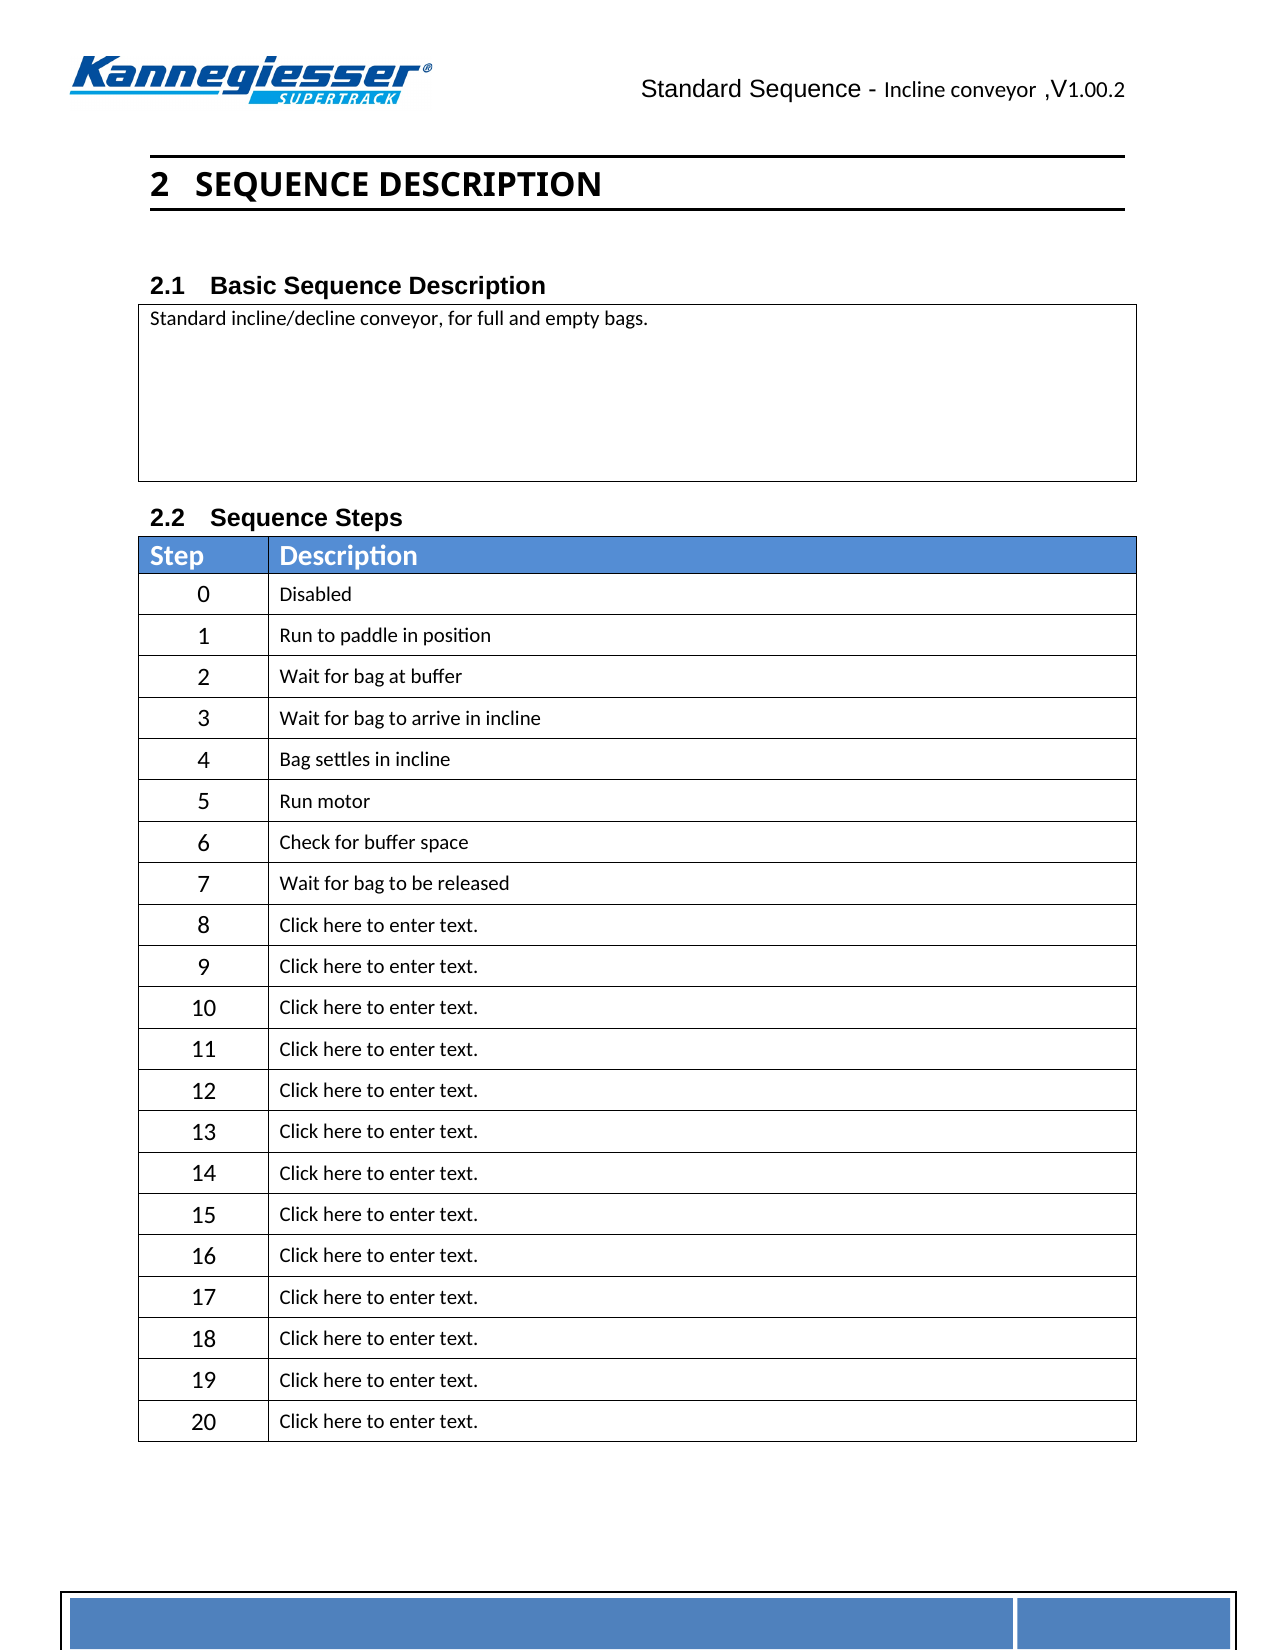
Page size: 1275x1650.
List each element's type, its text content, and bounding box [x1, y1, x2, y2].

table_cell [269, 987, 1136, 1027]
table_cell 17 [139, 1277, 268, 1317]
table_cell 16 [139, 1235, 268, 1276]
table_cell [269, 780, 1136, 821]
table_cell [269, 615, 1136, 655]
table_cell 9 [139, 946, 268, 986]
table_cell [269, 1359, 1136, 1400]
table_cell 1 [139, 615, 268, 655]
table_cell [269, 656, 1136, 697]
table_cell [269, 905, 1136, 945]
table_header Step [139, 537, 268, 573]
table_cell [269, 1401, 1136, 1441]
table_cell 4 [139, 739, 268, 779]
table_cell [269, 1194, 1136, 1234]
table_cell 10 [139, 987, 268, 1027]
table_cell 5 [139, 780, 268, 821]
table_cell 8 [139, 905, 268, 945]
table_cell [269, 739, 1136, 779]
table_cell 18 [139, 1318, 268, 1358]
table_cell 2 [139, 656, 268, 697]
table_cell 3 [139, 698, 268, 738]
table_cell [269, 1153, 1136, 1193]
table_cell 7 [139, 863, 268, 903]
table_cell 11 [139, 1029, 268, 1069]
table_cell [269, 863, 1136, 903]
table_cell [269, 1111, 1136, 1152]
table_cell 12 [139, 1070, 268, 1110]
table_cell 0 [139, 574, 268, 614]
table_cell [269, 574, 1136, 614]
table_cell 13 [139, 1111, 268, 1152]
table_cell 6 [139, 822, 268, 862]
table_cell [269, 1277, 1136, 1317]
table_header Description [269, 537, 1136, 573]
table_cell [269, 1318, 1136, 1358]
subtitle Sequence Steps [150, 503, 1125, 532]
subtitle Basic Sequence Description [150, 271, 1125, 299]
table_cell [269, 1070, 1136, 1110]
table_cell [269, 698, 1136, 738]
table_cell 15 [139, 1194, 268, 1234]
table_cell 14 [139, 1153, 268, 1193]
table_cell [269, 1235, 1136, 1276]
table_cell [269, 1029, 1136, 1069]
table_cell 20 [139, 1401, 268, 1441]
table_cell 19 [139, 1359, 268, 1400]
subtitle Sequence Description [150, 158, 1125, 208]
picture [69, 56, 433, 111]
table_cell [269, 822, 1136, 862]
table_cell [269, 946, 1136, 986]
